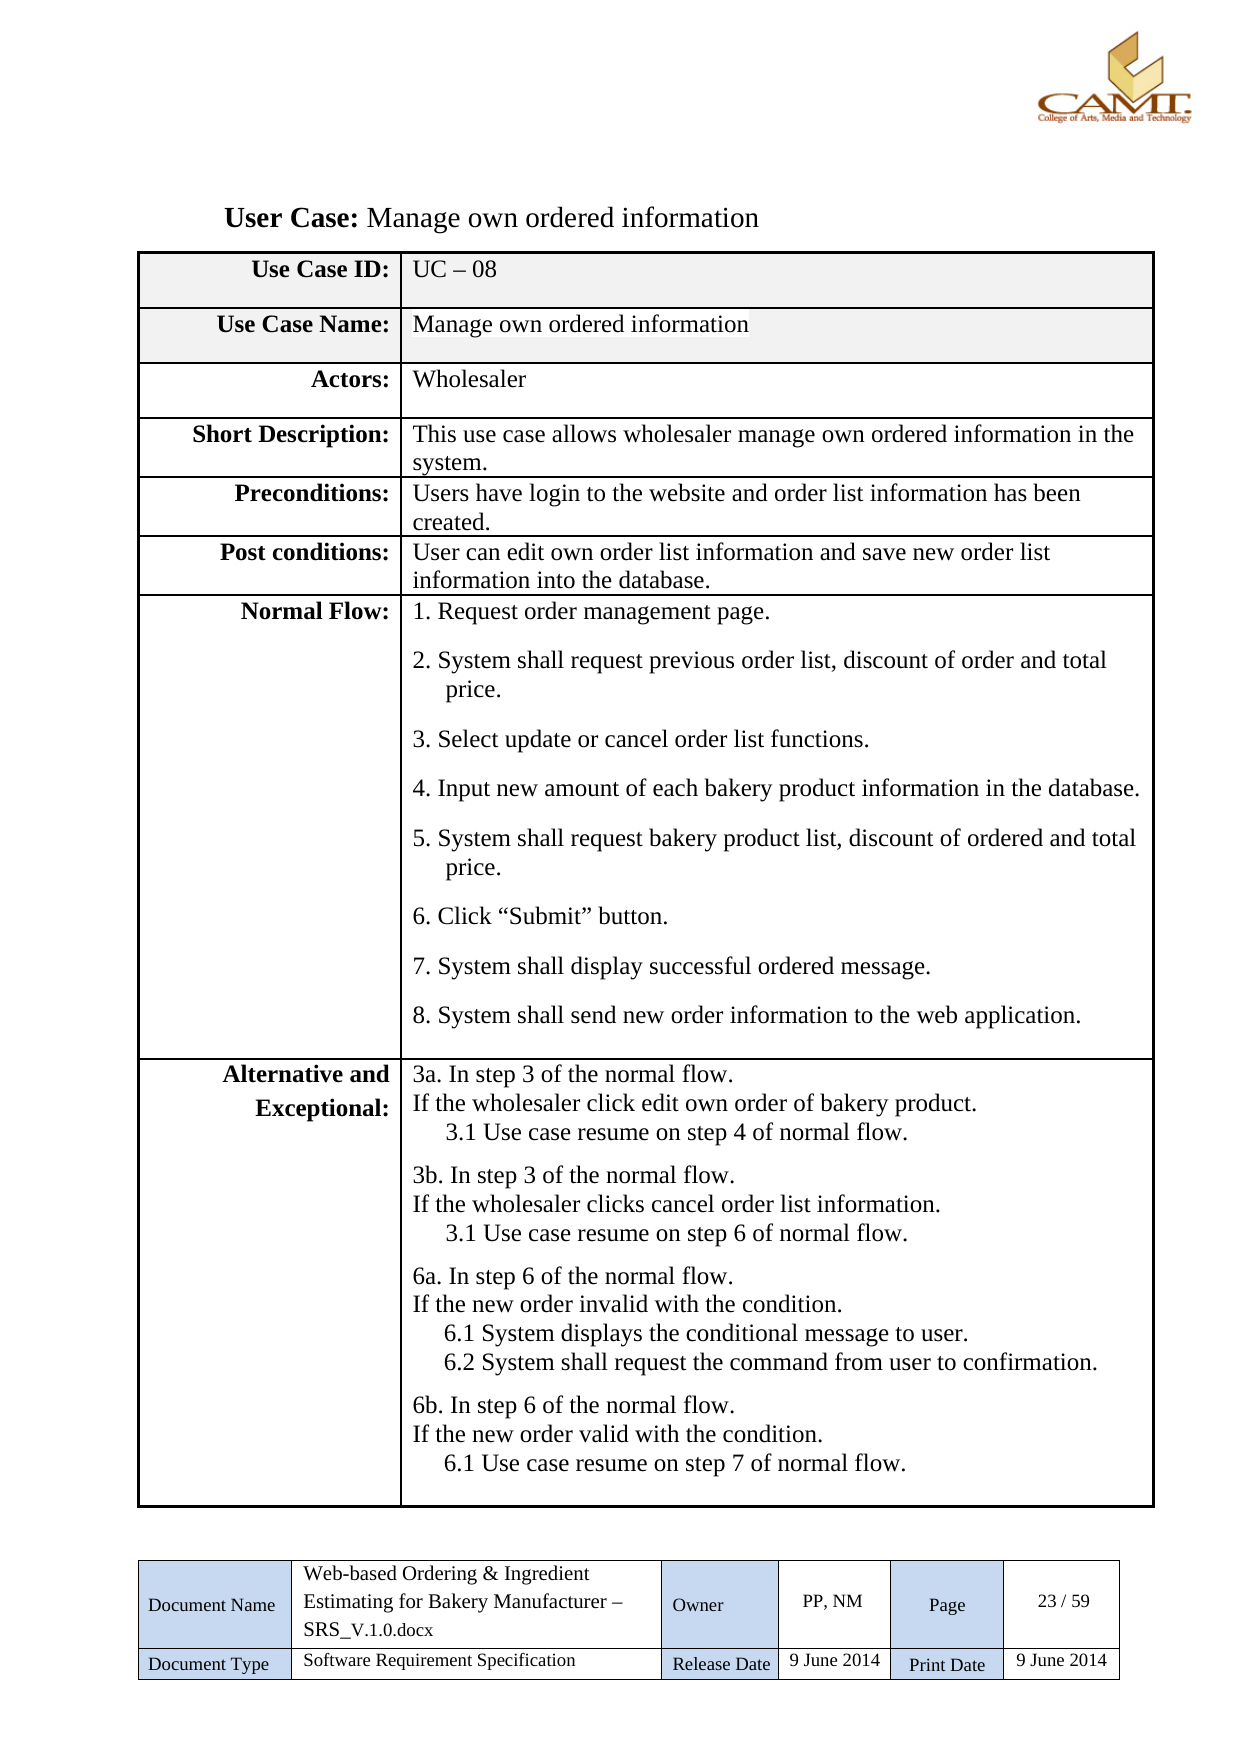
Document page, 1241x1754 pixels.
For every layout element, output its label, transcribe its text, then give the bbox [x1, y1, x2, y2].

table_cell Normal Flow: [140, 596, 400, 1058]
table_cell Manage own ordered information [402, 309, 1152, 362]
table_cell Wholesaler [402, 364, 1152, 417]
table_cell 3a. In step 3 of the normal flow. If the wholesaler click edit own order of bakery product. 3.1 Use case resume on step 4 of normal flow. 3b. In step 3 of the normal flow. If the wholesaler clicks cancel order list information. 3.1 Use case resume on step 6 of normal flow. 6a. In step 6 of the normal flow. If the new order invalid with the condition. 6.1 System displays the conditional message to user. 6.2 System shall request the command from user to confirmation. 6b. In step 6 of the normal flow. If the new order valid with the condition. 6.1 Use case resume on step 7 of normal flow. [402, 1060, 1152, 1505]
table_cell Preconditions: [140, 478, 400, 535]
picture [1029, 25, 1196, 125]
table_cell Alternative and Exceptional: [140, 1060, 400, 1505]
table_cell This use case allows wholesaler manage own ordered information in the system. [402, 419, 1152, 476]
table_header Use Case ID: [140, 254, 400, 307]
table_cell Short Description: [140, 419, 400, 476]
table_cell User can edit own order list information and save new order list information into the database. [402, 537, 1152, 594]
table_cell Use Case Name: [140, 309, 400, 362]
table_header UC – 08 [402, 254, 1152, 307]
table_cell Users have login to the website and order list information has been created. [402, 478, 1152, 535]
table_cell 1. Request order management page. 2. System shall request previous order list, discount of order and total price. 3. Select update or cancel order list functions. 4. Input new amount of each bakery product information in the database. 5. System shall request bakery product list, discount of ordered and total price. 6. Click “Submit” button. 7. System shall display successful ordered message. 8. System shall send new order information to the web application. [402, 596, 1152, 1058]
text User Case: Manage own ordered information [150, 200, 1090, 234]
table_cell Actors: [140, 364, 400, 417]
table_cell Post conditions: [140, 537, 400, 594]
